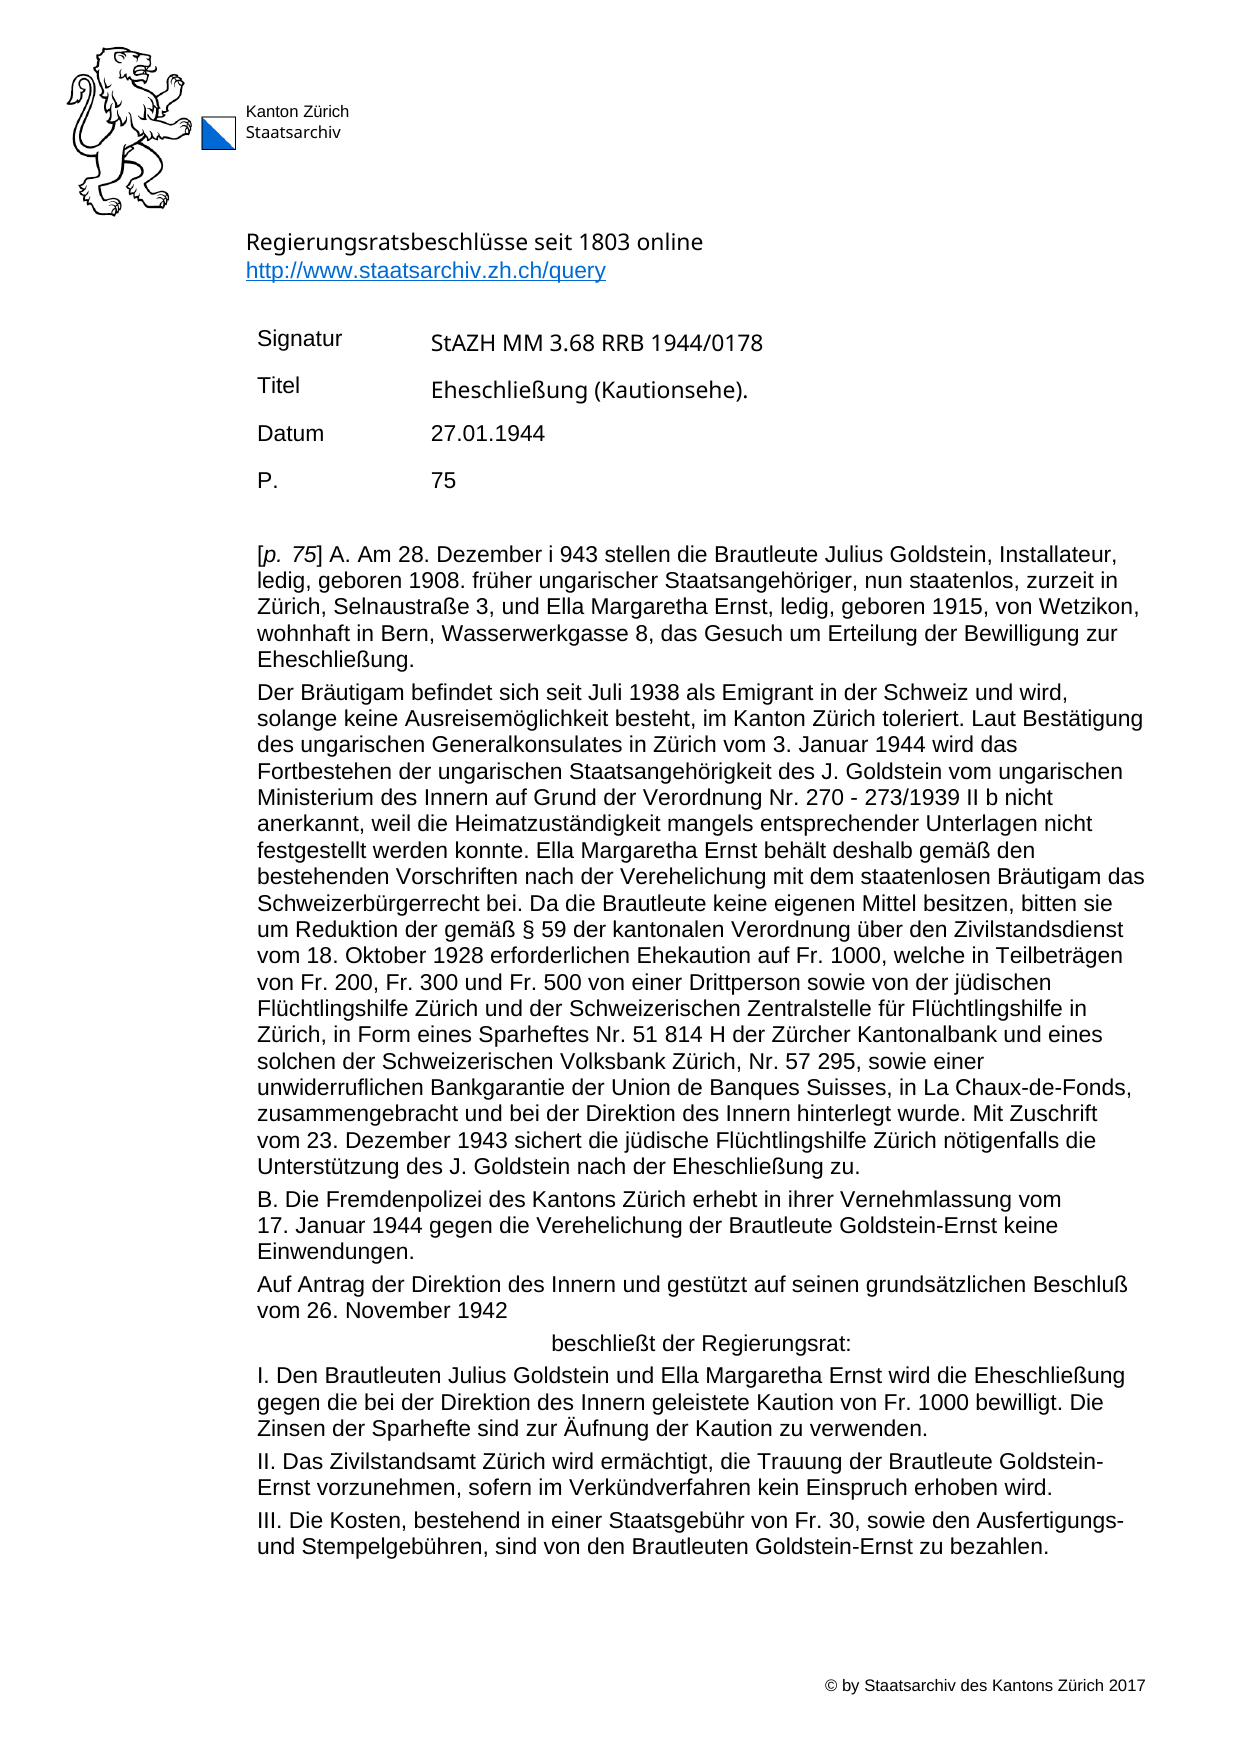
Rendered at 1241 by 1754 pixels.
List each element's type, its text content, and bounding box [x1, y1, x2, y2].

text Der Bräutigam befindet sich seit Juli 1938 als Emigrant in der Schweiz und wird, solange keine Ausreisemöglichkeit besteht, im Kanton Zürich toleriert. Laut Bestätigung des ungarischen Generalkonsulates in Zürich vom 3. Januar 1944 wird das Fortbestehen der ungarischen Staatsangehörigkeit des J. Goldstein vom ungarischen Ministerium des Innern auf Grund der Verordnung Nr. 270 - 273/1939 II b nicht anerkannt, weil die Heimatzuständigkeit mangels entsprechender Unterlagen nicht festgestellt werden konnte. Ella Margaretha Ernst behält deshalb gemäß den bestehenden Vorschriften nach der Verehelichung mit dem staatenlosen Bräutigam das Schweizerbürgerrecht bei. Da die Brautleute keine eigenen Mittel besitzen, bitten sie um Reduktion der gemäß § 59 der kantonalen Verordnung über den Zivilstandsdienst vom 18. Oktober 1928 erforderlichen Ehekaution auf Fr. 1000, welche in Teilbeträgen von Fr. 200, Fr. 300 und Fr. 500 von einer Drittperson sowie von der jüdischen Flüchtlingshilfe Zürich und der Schweizerischen Zentralstelle für Flüchtlingshilfe in Zürich, in Form eines Sparheftes Nr. 51 814 H der Zürcher Kantonalbank und eines solchen der Schweizerischen Volksbank Zürich, Nr. 57 295, sowie einer unwiderruflichen Bankgarantie der Union de Banques Suisses, in La Chaux-de-Fonds, zusammengebracht und bei der Direktion des Innern hinterlegt wurde. Mit Zuschrift vom 23. Dezember 1943 sichert die jüdische Flüchtlingshilfe Zürich nötigenfalls die Unterstützung des J. Goldstein nach der Eheschließung zu. [257, 679, 1146, 1179]
table_cell Eheschließung (Kautionsehe). [419, 366, 1119, 413]
text Auf Antrag der Direktion des Innern und gestützt auf seinen grundsätzlichen Beschluß vom 26. November 1942 [257, 1271, 1146, 1324]
table_cell P. [246, 461, 419, 508]
text beschließt der Regierungsrat: [257, 1330, 1146, 1356]
text [p. 75] A. Am 28. Dezember i 943 stellen die Brautleute Julius Goldstein, Installateur, ledig, geboren 1908. früher ungarischer Staatsangehöriger, nun staatenlos, zurzeit in Zürich, Selnaustraße 3, und Ella Margaretha Ernst, ledig, geboren 1915, von Wetzikon, wohnhaft in Bern, Wasserwerkgasse 8, das Gesuch um Erteilung der Bewilligung zur Eheschließung. [257, 541, 1146, 672]
picture [200, 115, 237, 151]
table_cell Datum [246, 414, 419, 461]
text III. Die Kosten, bestehend in einer Staatsgebühr von Fr. 30, sowie den Ausfertigungs- und Stempelgebühren, sind von den Brautleuten Goldstein-Ernst zu bezahlen. [257, 1507, 1146, 1559]
text I. Den Brautleuten Julius Goldstein und Ella Margaretha Ernst wird die Eheschließung gegen die bei der Direktion des Innern geleistete Kaution von Fr. 1000 bewilligt. Die Zinsen der Sparhefte sind zur Äufnung der Kaution zu verwenden. [257, 1362, 1146, 1442]
picture [59, 44, 196, 222]
table_header Signatur [246, 319, 419, 366]
table_cell Titel [246, 366, 419, 413]
table_cell 27.01.1944 [419, 414, 1119, 461]
text B. Die Fremdenpolizei des Kantons Zürich erhebt in ihrer Vernehmlassung vom 17. Januar 1944 gegen die Verehelichung der Brautleute Goldstein-Ernst keine Einwendungen. [257, 1186, 1146, 1265]
table_header StAZH MM 3.68 RRB 1944/0178 [419, 319, 1119, 366]
text II. Das Zivilstandsamt Zürich wird ermächtigt, die Trauung der Brautleute Goldstein-Ernst vorzunehmen, sofern im Verkündverfahren kein Einspruch erhoben wird. [257, 1448, 1146, 1501]
table_cell 75 [419, 461, 1119, 508]
